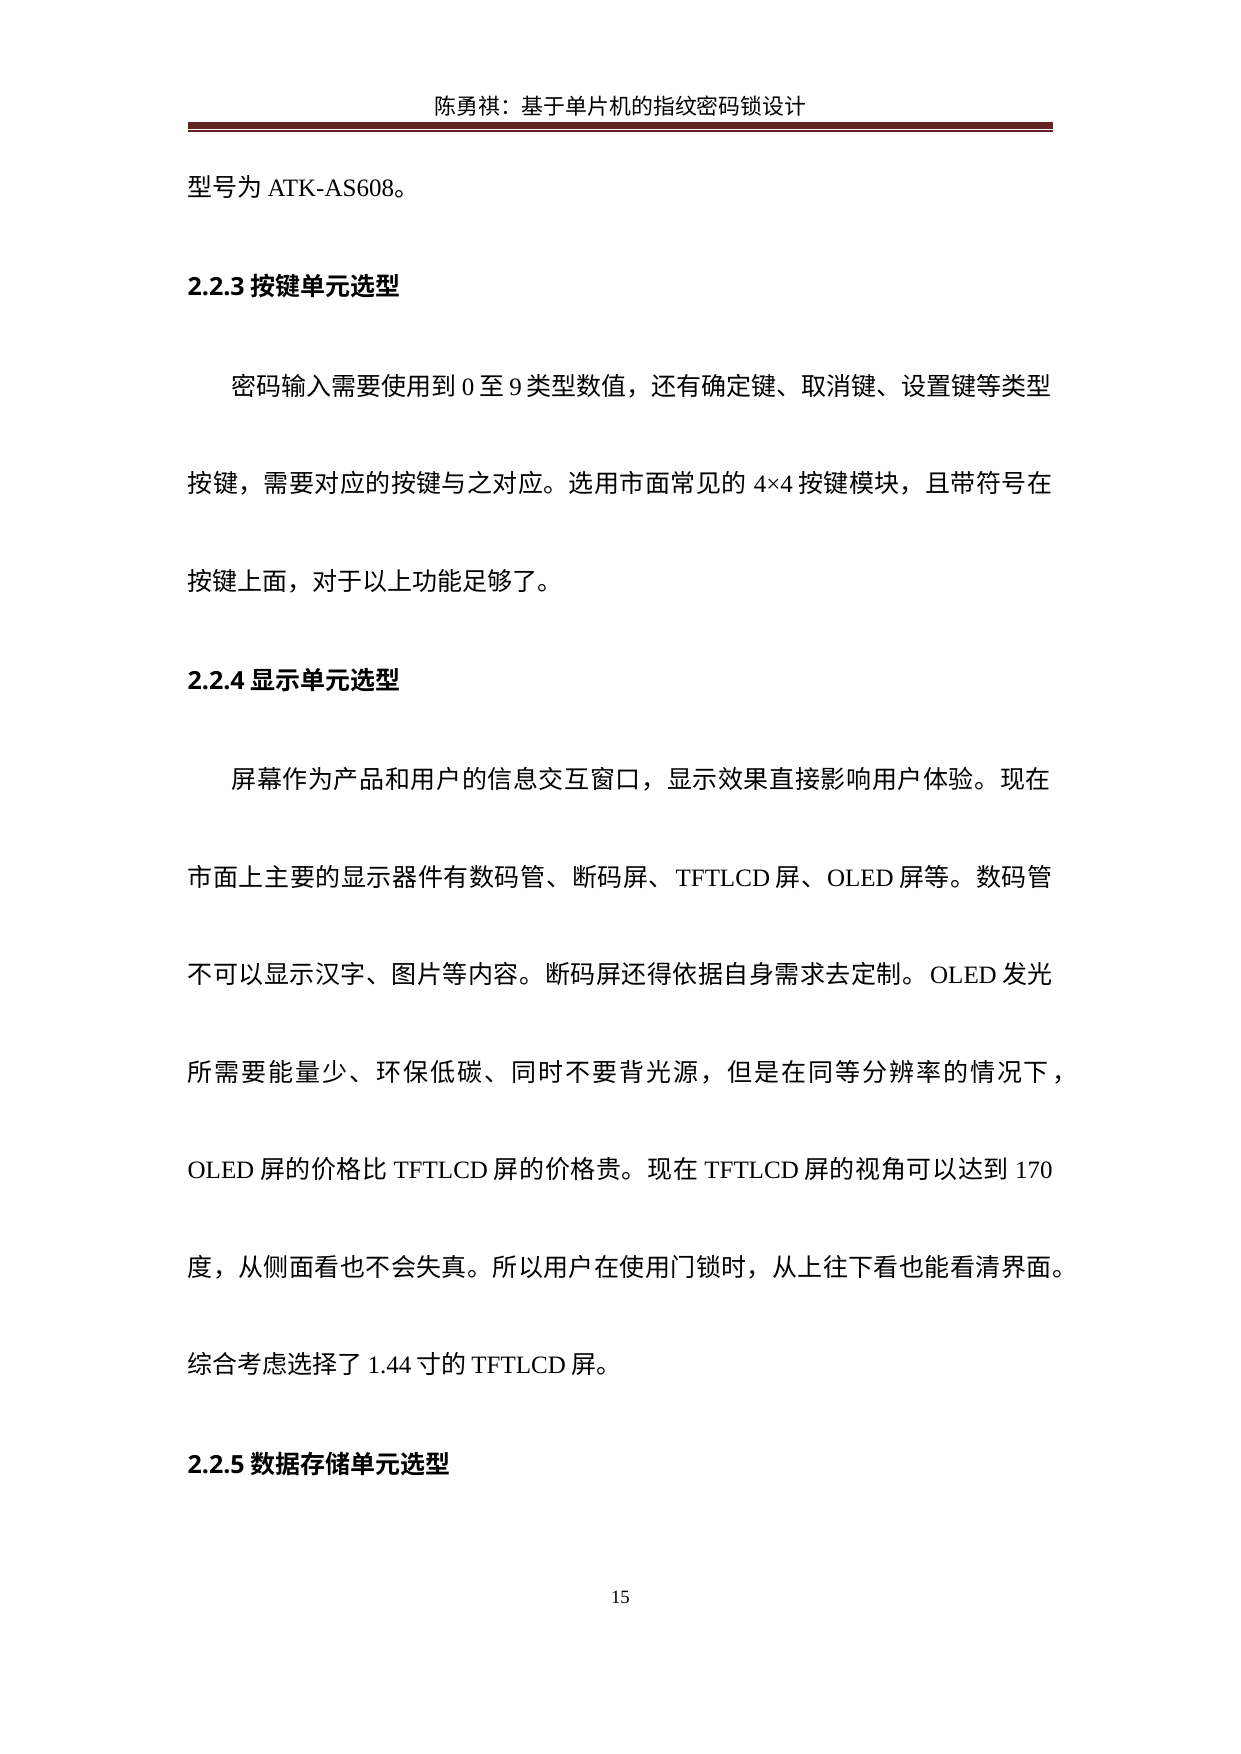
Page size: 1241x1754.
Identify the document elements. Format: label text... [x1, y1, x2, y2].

text 通过以上的分析可知得，高性能的光学指纹识别模块不仅有利于降低成本，而且还有触摸感应输出信号来检测，性能优异，良好的结构外形和蓝色的LED采集灯效果更可以丰富产品的设计。因此最终选择高性能的光学指纹识别模块，型号为ATK-AS608。 [187, 153, 1053, 218]
text 2.2.5数据存储单元选型 [187, 1430, 1053, 1495]
text 密码输入需要使用到0至9类型数值，还有确定键、取消键、设置键等类型按键，需要对应的按键与之对应。选用市面常见的4×4按键模块，且带符号在按键上面，对于以上功能足够了。 [187, 352, 1053, 612]
text 2.2.3按键单元选型 [187, 252, 1053, 317]
text 屏幕作为产品和用户的信息交互窗口，显示效果直接影响用户体验。现在市面上主要的显示器件有数码管、断码屏、TFTLCD屏、OLED屏等。数码管不可以显示汉字、图片等内容。断码屏还得依据自身需求去定制。OLED发光所需要能量少、环保低碳、同时不要背光源，但是在同等分辨率的情况下，OLED屏的价格比TFTLCD屏的价格贵。现在TFTLCD屏的视角可以达到170度，从侧面看也不会失真。所以用户在使用门锁时，从上往下看也能看清界面。综合考虑选择了1.44寸的TFTLCD屏。 [187, 746, 1053, 1396]
text 2.2.4显示单元选型 [187, 646, 1053, 711]
